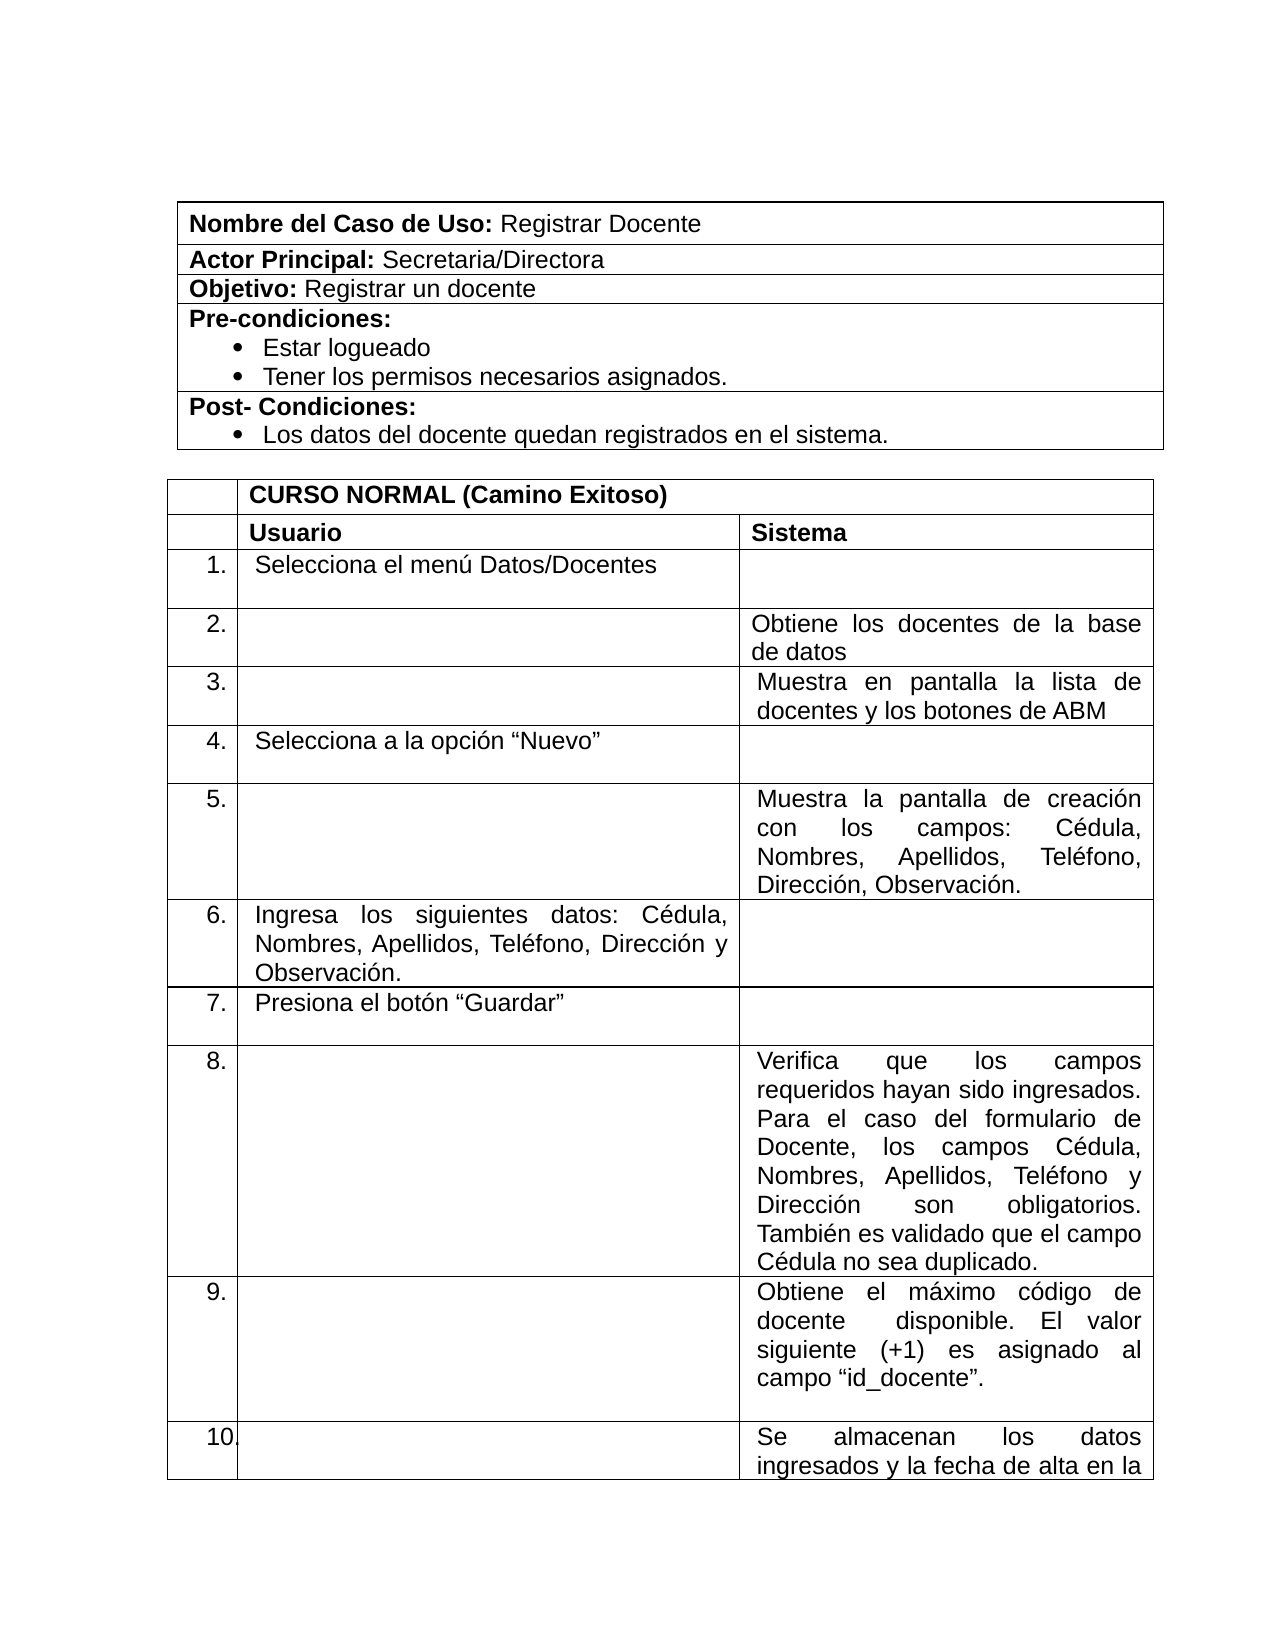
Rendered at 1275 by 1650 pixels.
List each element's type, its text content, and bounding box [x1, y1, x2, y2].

table_cell [740, 726, 1153, 783]
table_cell [238, 1422, 739, 1479]
table_cell [740, 900, 1153, 986]
table_cell Sistema [740, 515, 1153, 549]
table_cell [168, 1046, 237, 1276]
table_header Nombre del Caso de Uso: Registrar Docente [178, 203, 1163, 244]
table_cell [740, 1422, 1153, 1479]
table_cell Pre-condiciones: Estar logueado Tener los permisos necesarios asignados. [178, 304, 1163, 391]
table_cell [168, 726, 237, 783]
table_cell [168, 1277, 237, 1421]
table_cell [168, 550, 237, 607]
table_cell Ingresa los siguientes datos: Cédula, Nombres, Apellidos, Teléfono, Dirección y Observación. [238, 900, 739, 986]
table_cell Verifica que los campos requeridos hayan sido ingresados. Para el caso del formulario de Docente, los campos Cédula, Nombres, Apellidos, Teléfono y Dirección son obligatorios. También es validado que el campo Cédula no sea duplicado. [740, 1046, 1153, 1276]
table_header CURSO NORMAL (Camino Exitoso) [238, 480, 1153, 514]
table_cell [740, 550, 1153, 607]
table_cell [238, 667, 739, 724]
table_cell [168, 609, 237, 666]
table_cell [168, 1422, 237, 1479]
table_cell Post- Condiciones: Los datos del docente quedan registrados en el sistema. [178, 392, 1163, 449]
table_cell [740, 988, 1153, 1045]
table_cell [238, 1046, 739, 1276]
table_cell Selecciona a la opción “Nuevo” [238, 726, 739, 783]
table_cell [238, 784, 739, 899]
table_cell Presiona el botón “Guardar” [238, 988, 739, 1045]
table_cell Selecciona el menú Datos/Docentes [238, 550, 739, 607]
table_cell [168, 784, 237, 899]
table_cell [168, 667, 237, 724]
table_cell [238, 609, 739, 666]
table_cell Muestra en pantalla la lista de docentes y los botones de ABM [740, 667, 1153, 724]
table_cell Usuario [238, 515, 739, 549]
table_cell Obtiene el máximo código de docente disponible. El valor siguiente (+1) es asignado al campo “id_docente”. [740, 1277, 1153, 1421]
table_cell Obtiene los docentes de la base de datos [740, 609, 1153, 666]
table_cell [168, 515, 237, 549]
table_cell Objetivo: Registrar un docente [178, 275, 1163, 303]
table_cell Muestra la pantalla de creación con los campos: Cédula, Nombres, Apellidos, Teléfono, Dirección, Observación. [740, 784, 1153, 899]
table_cell Actor Principal: Secretaria/Directora [178, 245, 1163, 273]
table_cell [168, 900, 237, 986]
table_cell [238, 1277, 739, 1421]
table_cell [168, 988, 237, 1045]
table_header [168, 480, 237, 514]
